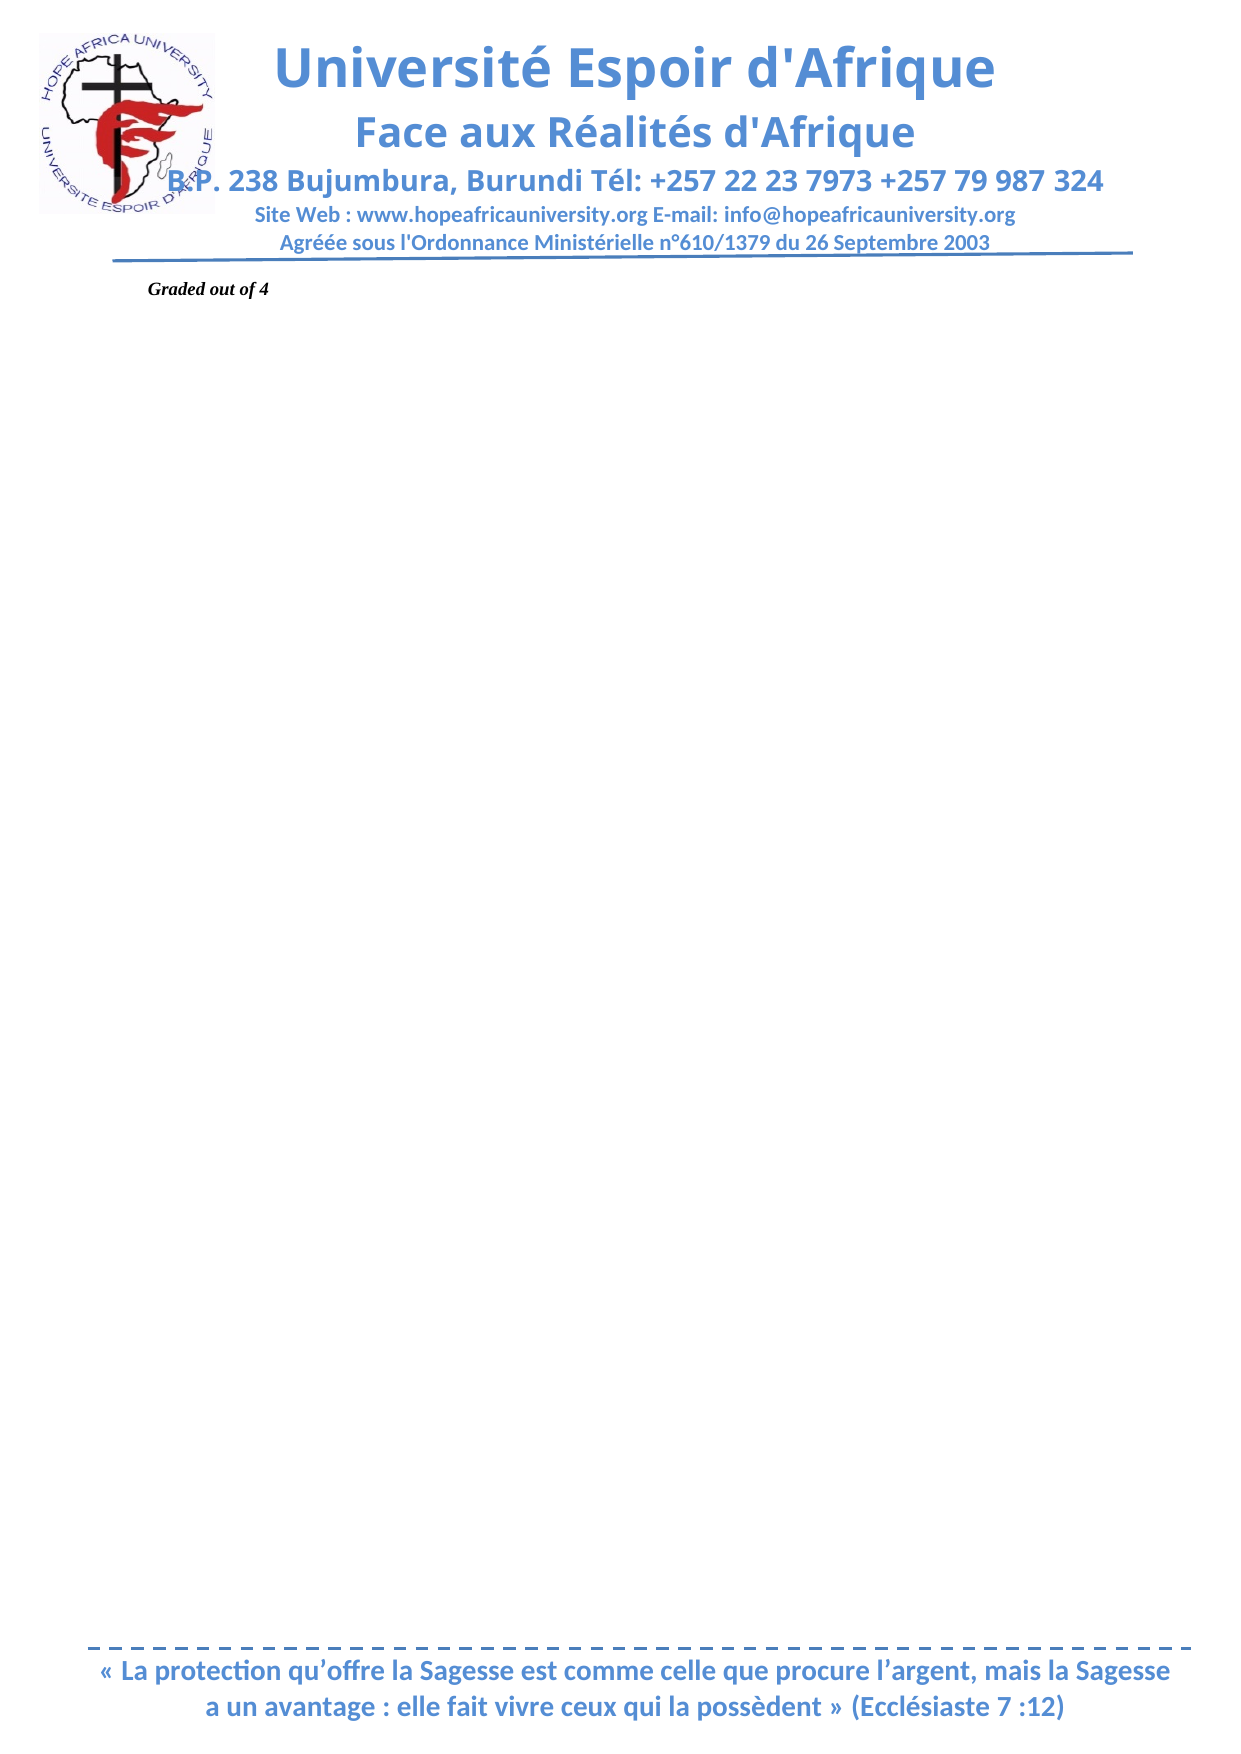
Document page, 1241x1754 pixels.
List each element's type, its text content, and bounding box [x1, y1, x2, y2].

text Graded out of 4 [74, 277, 1196, 299]
picture [39, 33, 216, 214]
